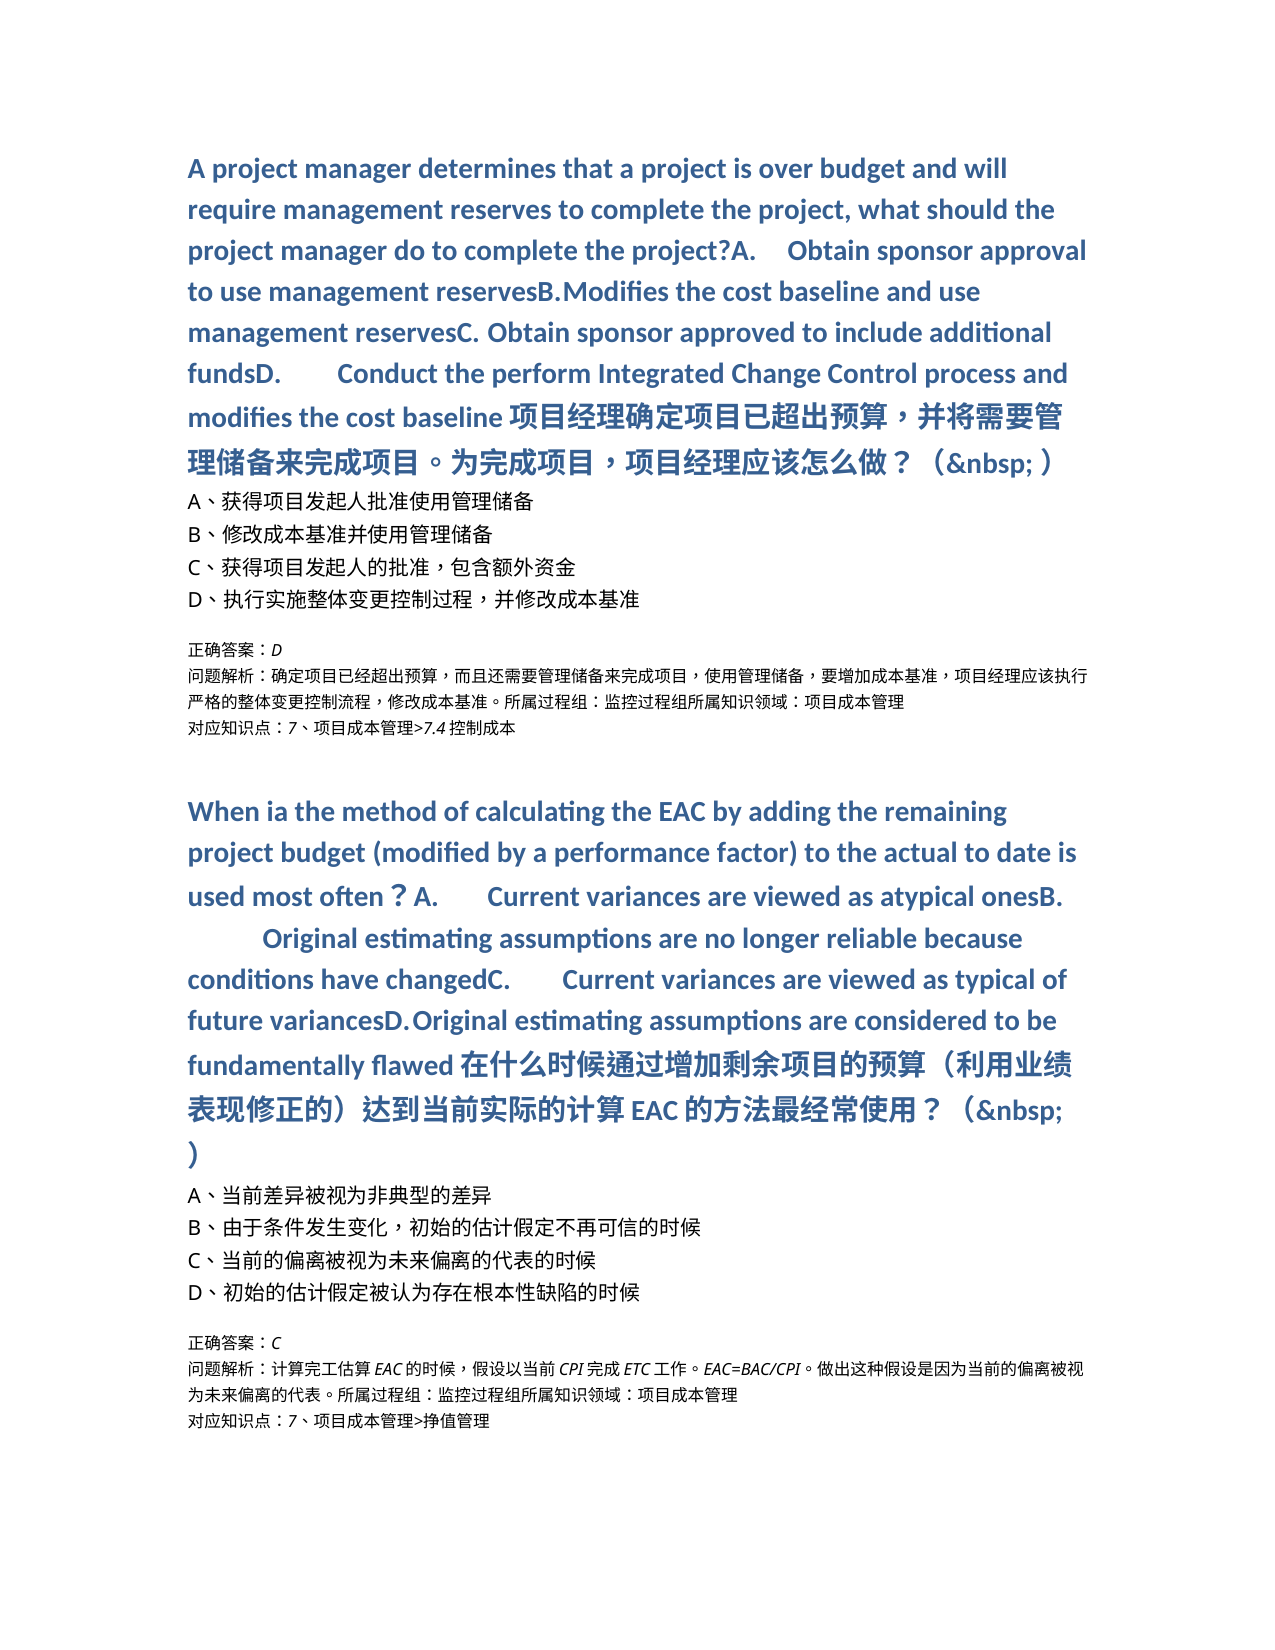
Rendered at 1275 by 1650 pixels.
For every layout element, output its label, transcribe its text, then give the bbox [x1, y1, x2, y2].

text 正确答案：D 问题解析：确定项目已经超出预算，而且还需要管理储备来完成项目，使用管理储备，要增加成本基准，项目经理应该执行严格的整体变更控制流程，修改成本基准。所属过程组：监控过程组所属知识领域：项目成本管理 对应知识点：7、项目成本管理>7.4控制成本 [187, 639, 1087, 739]
text A、当前差异被视为非典型的差异 B、由于条件发生变化，初始的估计假定不再可信的时候 C、当前的偏离被视为未来偏离的代表的时候 D、初始的估计假定被认为存在根本性缺陷的时候 [187, 1181, 1087, 1307]
subtitle A project manager determines that a project is over budget and will require management reserves to complete the project, what should the project manager do to complete the project?A. Obtain sponsor approval to use management reservesB. Modifies the cost baseline and use management reservesC. Obtain sponsor approved to include additional fundsD. Conduct the perform Integrated Change Control process and modifies the cost baseline项目经理确定项目已超出预算，并将需要管理储备来完成项目。为完成项目，项目经理应该怎么做？（&nbsp; ） [187, 150, 1087, 482]
text A、获得项目发起人批准使用管理储备 B、修改成本基准并使用管理储备 C、获得项目发起人的批准，包含额外资金 D、执行实施整体变更控制过程，并修改成本基准 [187, 487, 1087, 614]
subtitle When ia the method of calculating the EAC by adding the remaining project budget (modified by a performance factor) to the actual to date is used most often？A. Current variances are viewed as atypical onesB. Original estimating assumptions are no longer reliable because conditions have changedC. Current variances are viewed as typical of future variancesD. Original estimating assumptions are considered to be fundamentally flawed在什么时候通过增加剩余项目的预算（利用业绩表现修正的）达到当前实际的计算EAC的方法最经常使用？（&nbsp; ） [187, 793, 1087, 1175]
text 正确答案：C 问题解析：计算完工估算EAC的时候，假设以当前CPI完成ETC工作。EAC=BAC/CPI。做出这种假设是因为当前的偏离被视为未来偏离的代表。所属过程组：监控过程组所属知识领域：项目成本管理 对应知识点：7、项目成本管理>挣值管理 [187, 1332, 1087, 1433]
